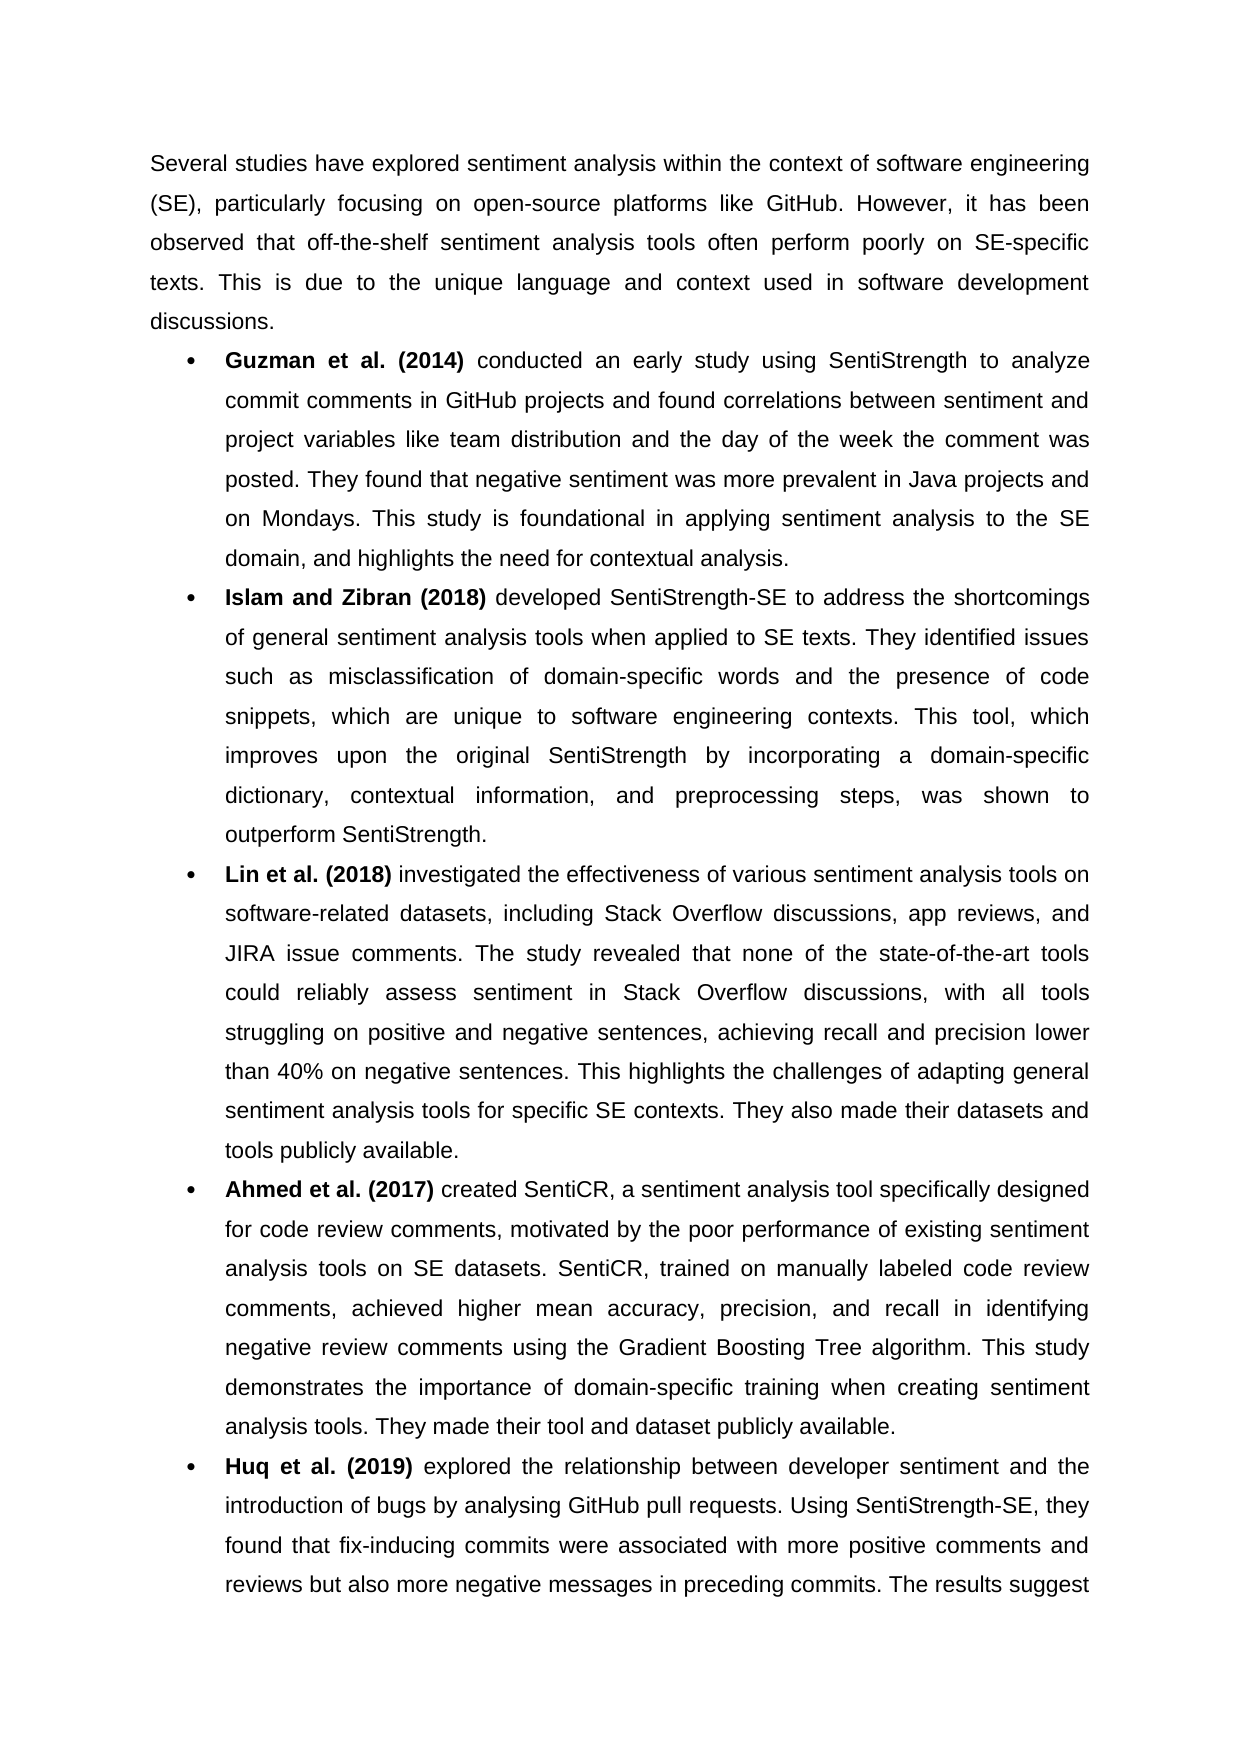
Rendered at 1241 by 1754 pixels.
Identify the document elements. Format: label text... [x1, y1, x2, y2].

list Lin et al. (2018) investigated the effectiveness of various sentiment analysis tools on software-related datasets, including Stack Overflow discussions, app reviews, and JIRA issue comments. The study revealed that none of the state-of-the-art tools could reliably assess sentiment in Stack Overflow discussions, with all tools struggling on positive and negative sentences, achieving recall and precision lower than 40% on negative sentences. This highlights the challenges of adapting general sentiment analysis tools for specific SE contexts. They also made their datasets and tools publicly available. [187, 861, 1090, 1163]
list Islam and Zibran (2018) developed SentiStrength-SE to address the shortcomings of general sentiment analysis tools when applied to SE texts. They identified issues such as misclassification of domain-specific words and the presence of code snippets, which are unique to software engineering contexts. This tool, which improves upon the original SentiStrength by incorporating a domain-specific dictionary, contextual information, and preprocessing steps, was shown to outperform SentiStrength. [187, 584, 1090, 847]
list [187, 1453, 1090, 1598]
list Ahmed et al. (2017) created SentiCR, a sentiment analysis tool specifically designed for code review comments, motivated by the poor performance of existing sentiment analysis tools on SE datasets. SentiCR, trained on manually labeled code review comments, achieved higher mean accuracy, precision, and recall in identifying negative review comments using the Gradient Boosting Tree algorithm. This study demonstrates the importance of domain-specific training when creating sentiment analysis tools. They made their tool and dataset publicly available. [187, 1176, 1090, 1440]
text Several studies have explored sentiment analysis within the context of software engineering (SE), particularly focusing on open-source platforms like GitHub. However, it has been observed that off-the-shelf sentiment analysis tools often perform poorly on SE-specific texts. This is due to the unique language and context used in software development discussions. [150, 150, 1090, 334]
list Guzman et al. (2014) conducted an early study using SentiStrength to analyze commit comments in GitHub projects and found correlations between sentiment and project variables like team distribution and the day of the week the comment was posted. They found that negative sentiment was more prevalent in Java projects and on Mondays. This study is foundational in applying sentiment analysis to the SE domain, and highlights the need for contextual analysis. [187, 347, 1090, 571]
